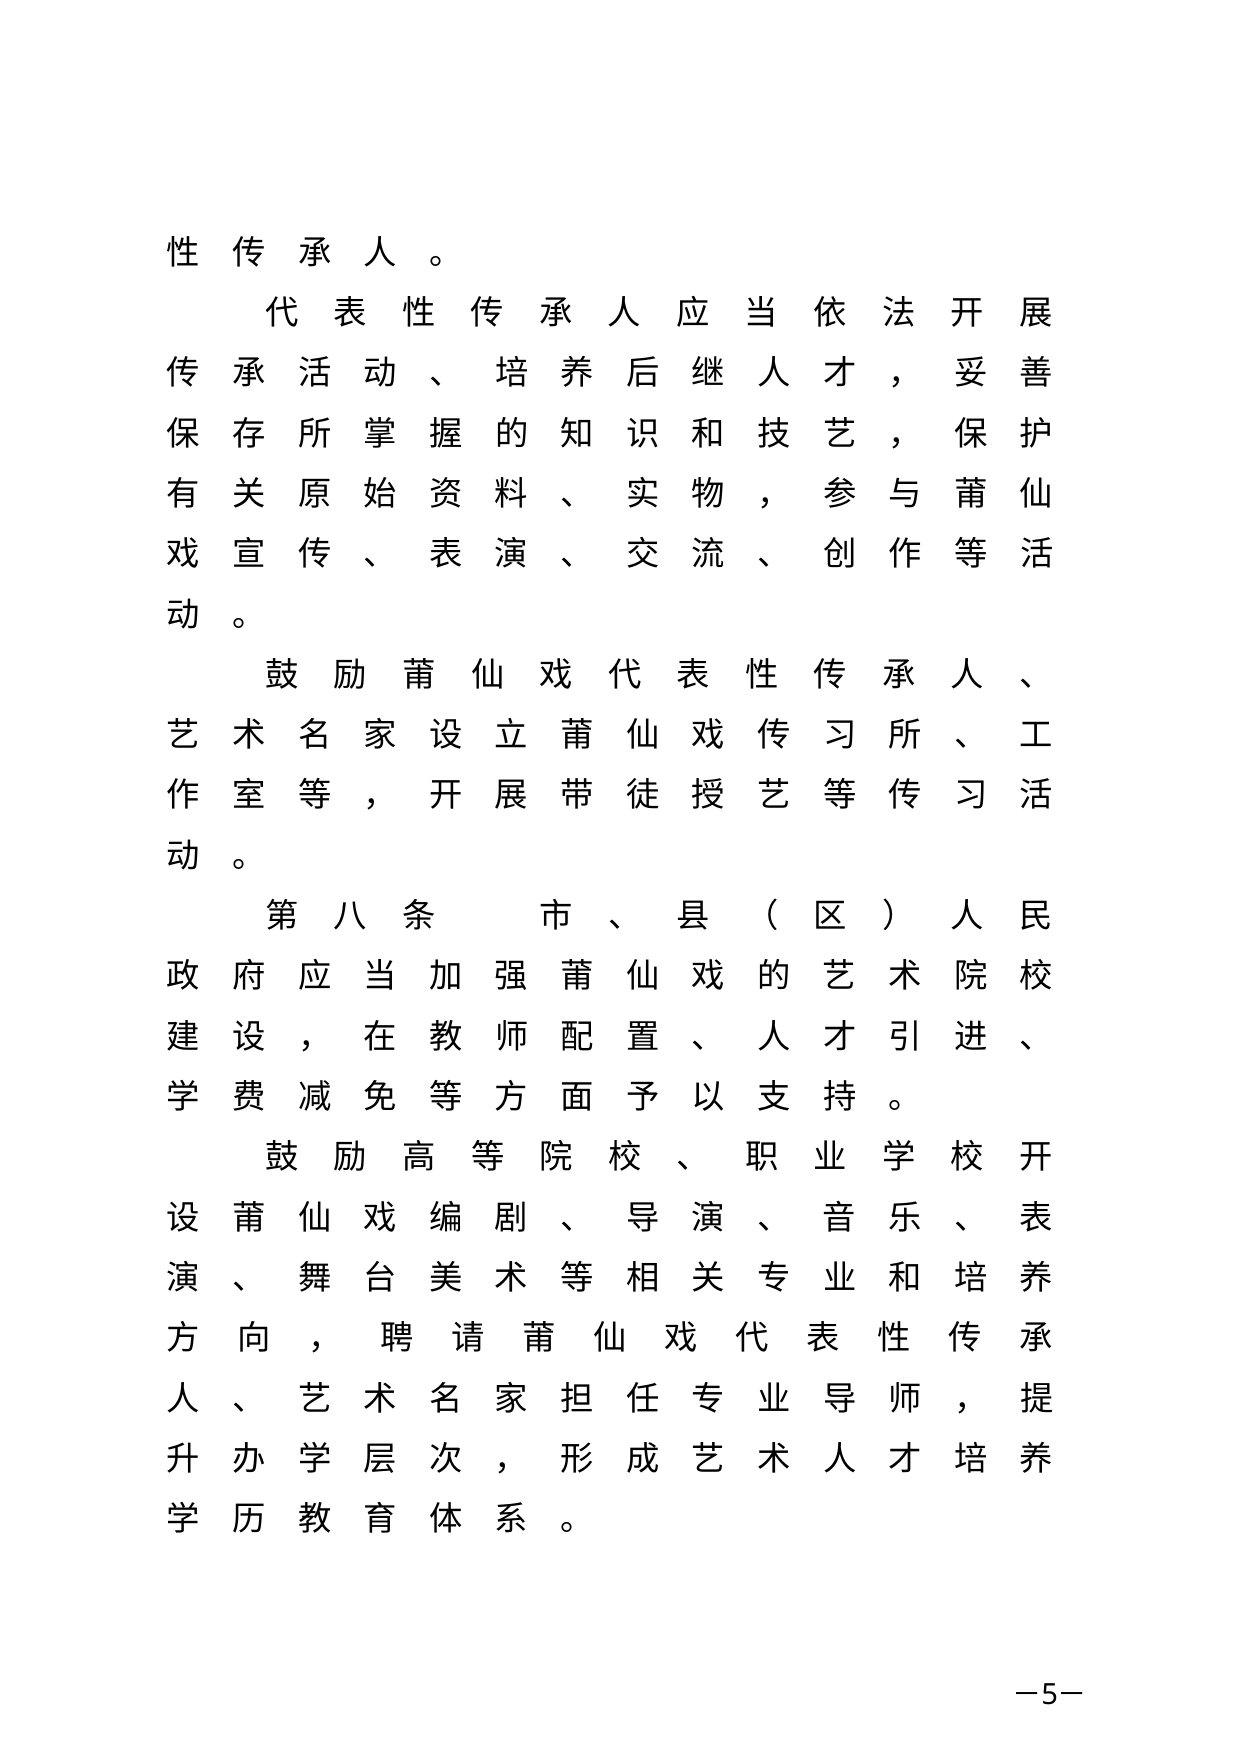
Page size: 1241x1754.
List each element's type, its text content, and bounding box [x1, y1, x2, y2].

text 鼓励高等院校、职业学校开设莆仙戏编剧、导演、音乐、表演、舞台美术等相关专业和培养方向，聘请莆仙戏代表性传承人、艺术名家担任专业导师，提升办学层次，形成艺术人才培养学历教育体系。 [167, 1124, 1085, 1546]
text 第八条 市、县（区）人民政府应当加强莆仙戏的艺术院校建设，在教师配置、人才引进、学费减免等方面予以支持。 [167, 883, 1085, 1124]
text 代表性传承人应当依法开展传承活动、培养后继人才，妥善保存所掌握的知识和技艺，保护有关原始资料、实物，参与莆仙戏宣传、表演、交流、创作等活动。 [167, 280, 1085, 642]
text 鼓励莆仙戏代表性传承人、艺术名家设立莆仙戏传习所、工作室等，开展带徒授艺等传习活动。 [167, 642, 1085, 883]
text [167, 219, 1085, 280]
